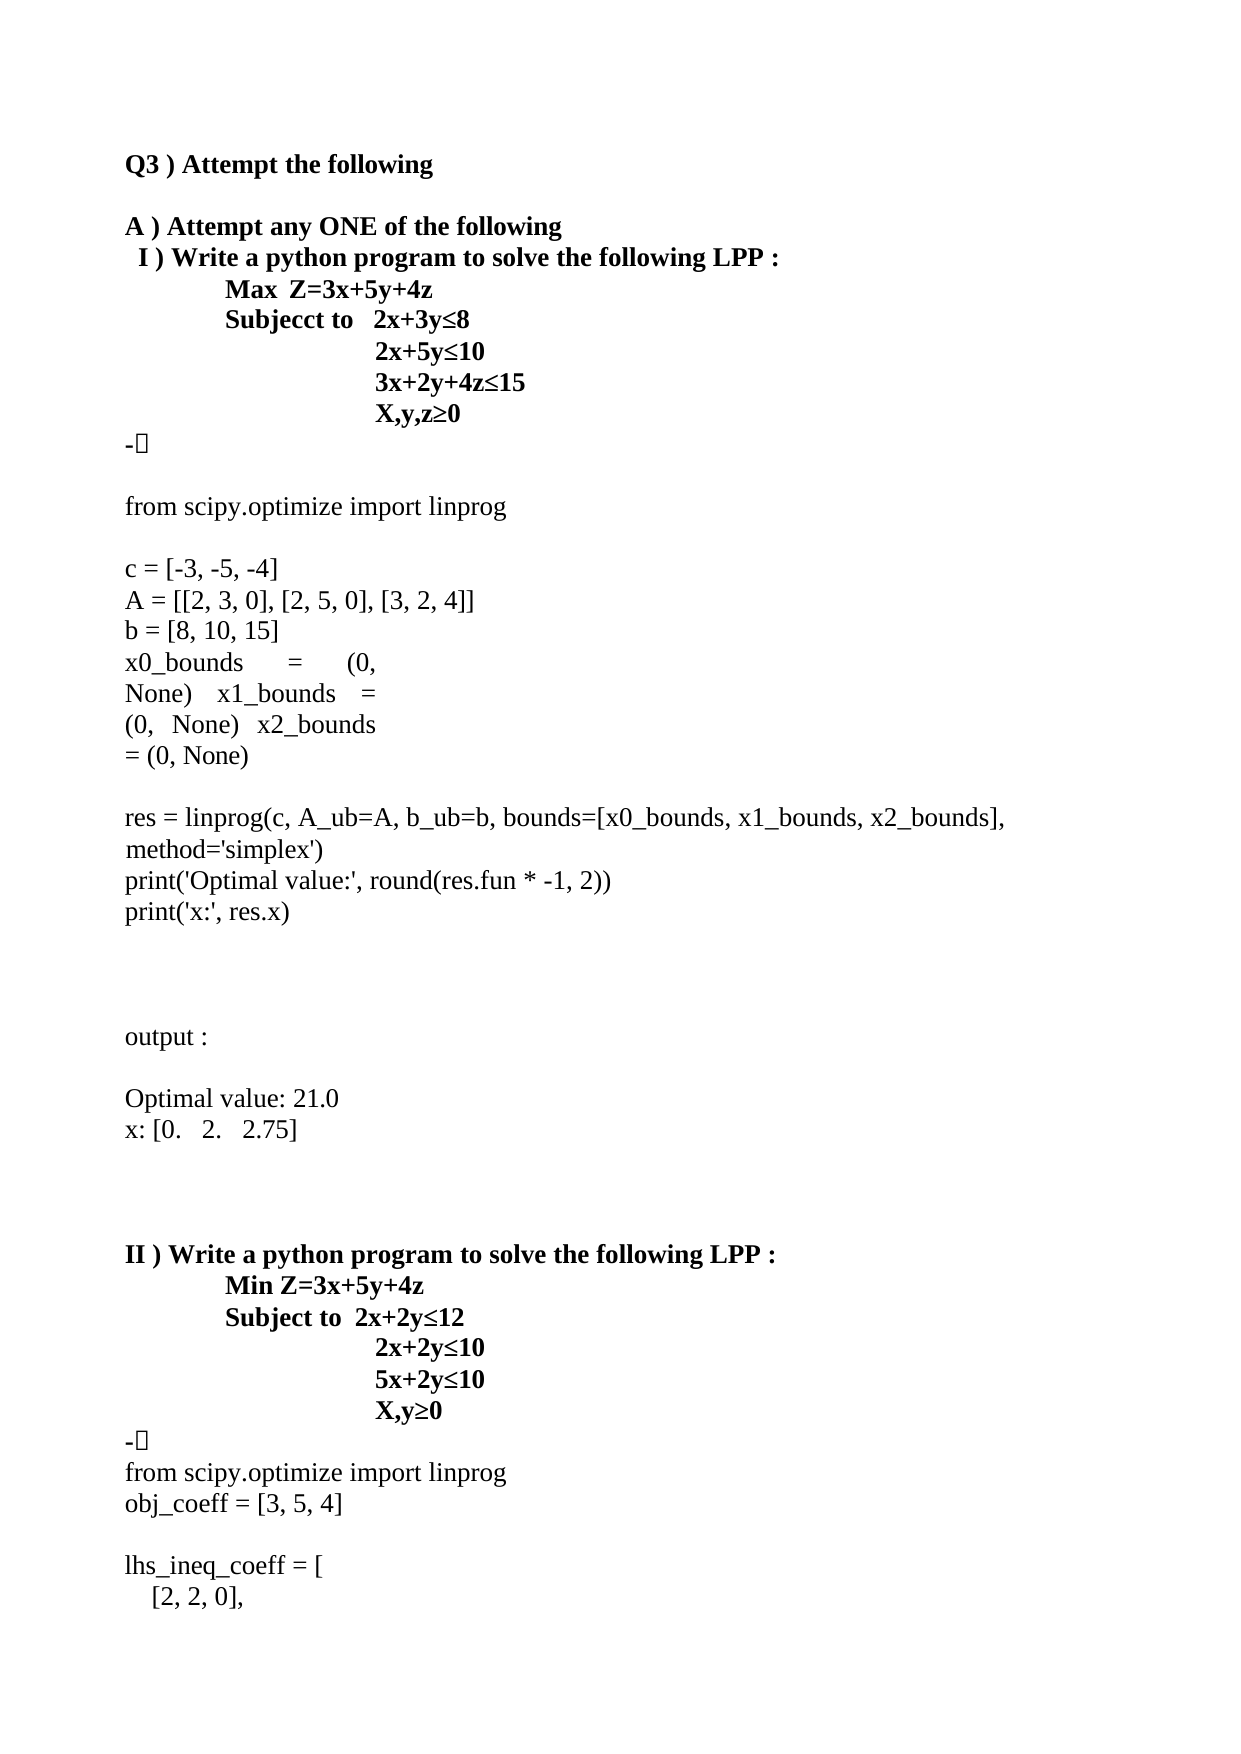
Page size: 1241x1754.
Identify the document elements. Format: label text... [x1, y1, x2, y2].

text b = [8, 10, 15] [124, 615, 1093, 646]
text 2x+5y≤10 [375, 335, 1093, 366]
text - [124, 429, 1093, 460]
text A ) Attempt any ONE of the following [124, 211, 1093, 242]
text Optimal value: 21.0 [124, 1082, 1093, 1113]
text 2x+2y≤10 [375, 1332, 1093, 1363]
text print('Optimal value:', round(res.fun * -1, 2)) print('x:', res.x) [124, 864, 621, 926]
text 3x+2y+4z≤15 X,y,z≥0 [375, 366, 537, 429]
text from scipy.optimize import linprog obj_coeff = [3, 5, 4] [124, 1456, 537, 1518]
list ) Write a python program to solve the following LPP : Min Z=3x+5y+4z [124, 1238, 777, 1301]
text A = [[2, 3, 0], [2, 5, 0], [3, 2, 4]] [124, 590, 1093, 615]
text x: [0. 2. 2.75] [124, 1113, 1093, 1144]
list ) Write a python program to solve the following LPP : Max Z=3x+5y+4z [138, 242, 780, 304]
text output : [124, 1019, 1093, 1051]
text from scipy.optimize import linprog c = [-3, -5, -4] [124, 466, 512, 590]
text lhs_ineq_coeff = [ [2, 2, 0], [124, 1549, 326, 1611]
text res = linprog(c, A_ub=A, b_ub=b, bounds=[x0_bounds, x1_bounds, x2_bounds], method='simplex') [124, 802, 1093, 864]
text Subjecct to 2x+3y≤8 [225, 304, 1093, 335]
text x0_bounds = (0, None) x1_bounds = (0, None) x2_bounds = (0, None) [124, 646, 376, 770]
text Q3 ) Attempt the following [124, 148, 1093, 179]
text - [124, 1425, 1093, 1456]
text Subject to 2x+2y≤12 [225, 1301, 1093, 1332]
text 5x+2y≤10 X,y≥0 [375, 1363, 537, 1425]
